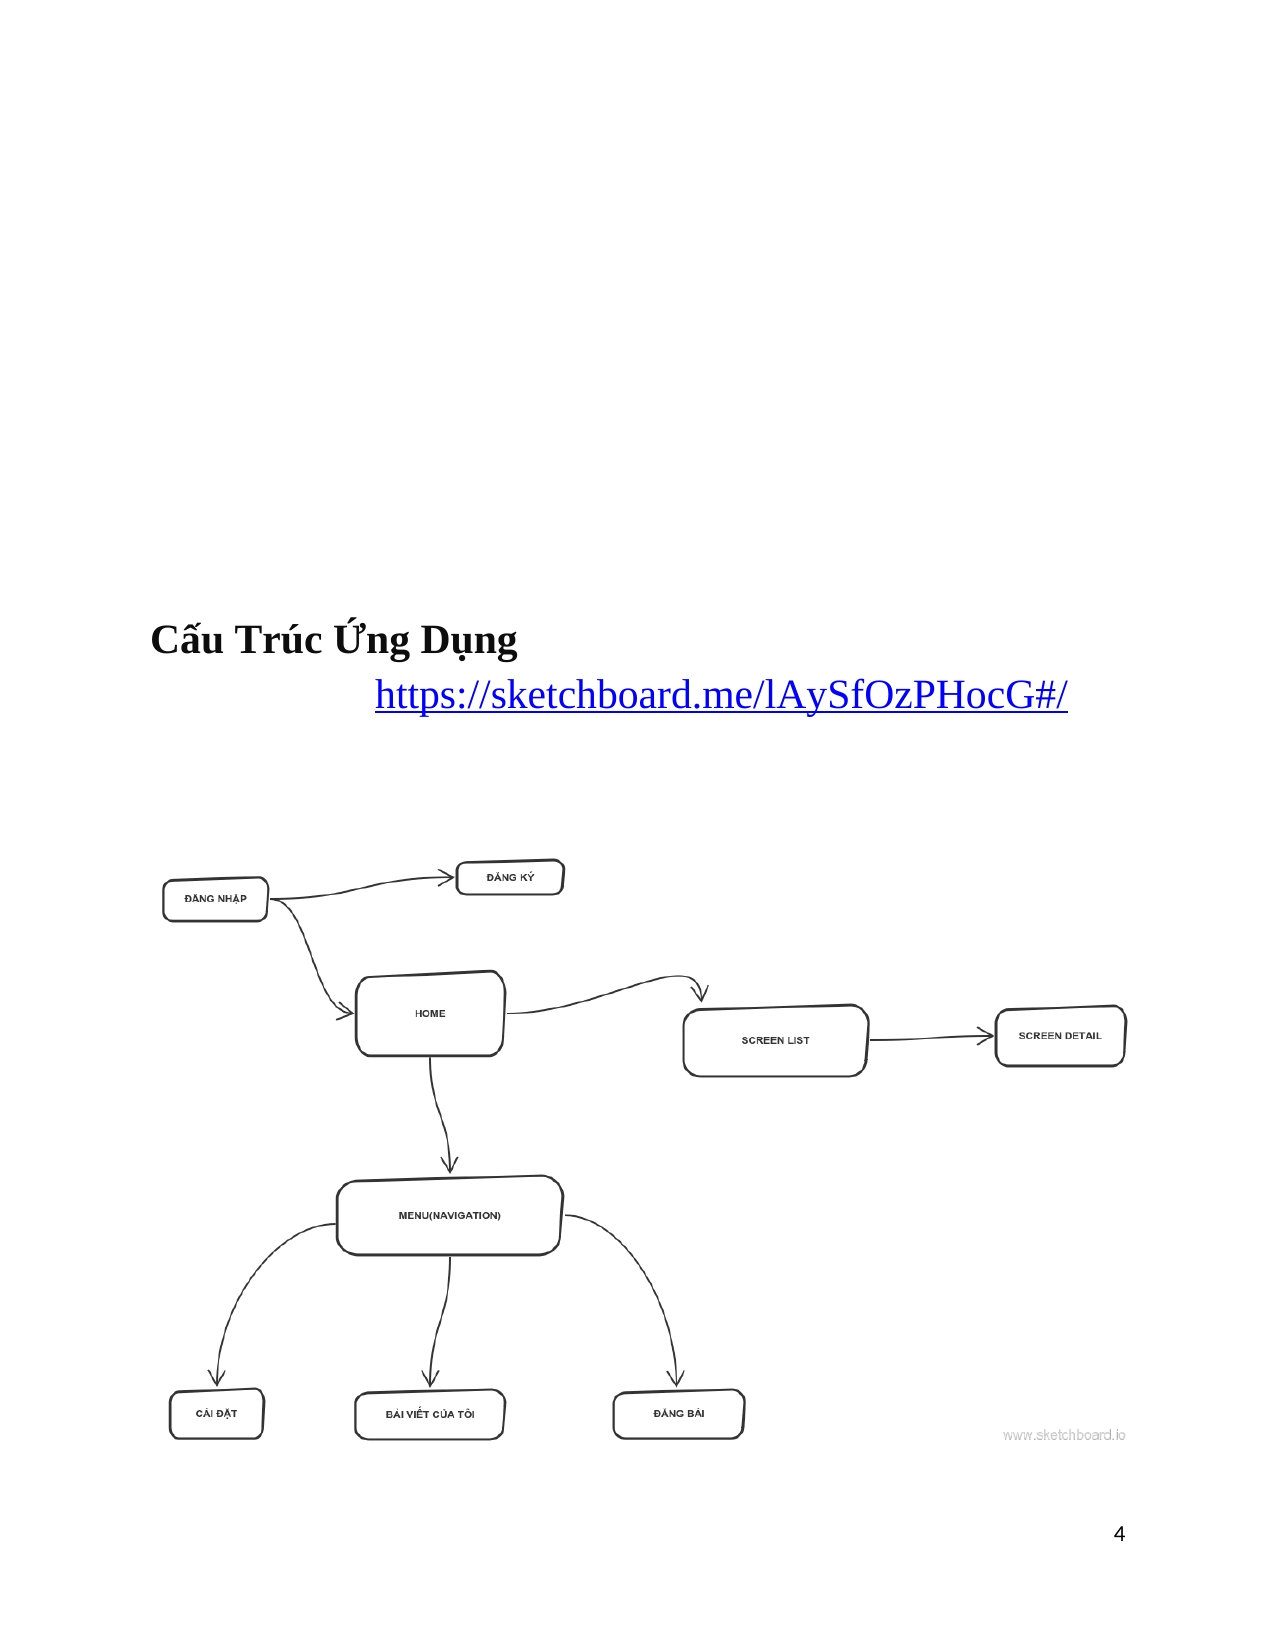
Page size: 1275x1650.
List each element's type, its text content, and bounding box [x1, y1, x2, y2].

subtitle Cấu Trúc Ứng Dụng [150, 614, 1125, 662]
picture [150, 851, 1142, 1452]
text https://sketchboard.me/lAySfOzPHocG#/ [150, 670, 1125, 718]
